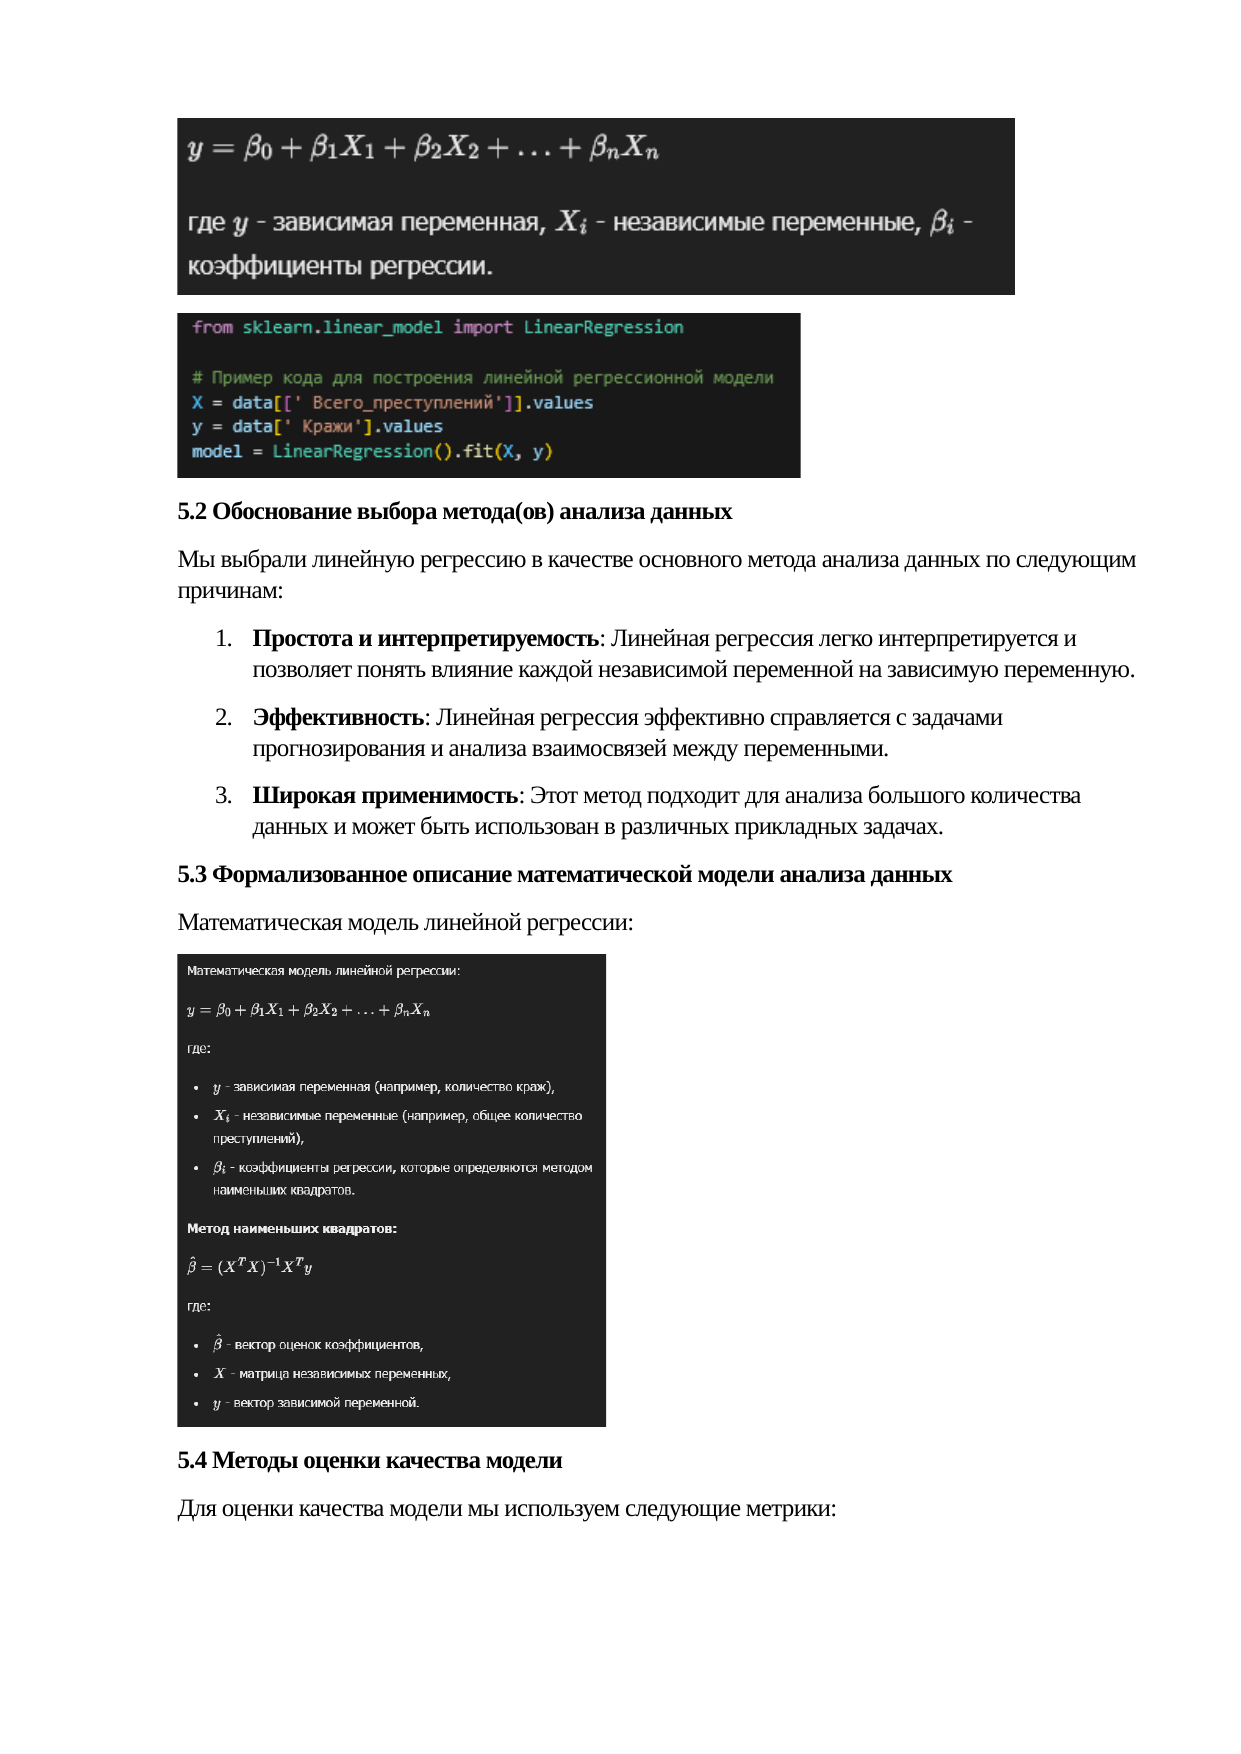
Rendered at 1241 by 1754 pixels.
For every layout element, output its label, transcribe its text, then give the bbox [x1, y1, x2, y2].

list Эффективность: Линейная регрессия эффективно справляется с задачами прогнозирования и анализа взаимосвязей между переменными. [215, 702, 1152, 761]
list Простота и интерпретируемость: Линейная регрессия легко интерпретируется и позволяет понять влияние каждой независимой переменной на зависимую переменную. [215, 623, 1152, 683]
picture [177, 313, 801, 478]
picture [177, 954, 607, 1427]
text 5.4 Методы оценки качества модели [177, 1445, 1152, 1474]
text 5.3 Формализованное описание математической модели анализа данных [177, 859, 1152, 888]
text Для оценки качества модели мы используем следующие метрики: [177, 1493, 1152, 1521]
text Математическая модель линейной регрессии: [177, 907, 1152, 936]
text Мы выбрали линейную регрессию в качестве основного метода анализа данных по следующим причинам: [177, 544, 1152, 604]
picture [177, 118, 1015, 295]
text 5.2 Обоснование выбора метода(ов) анализа данных [177, 496, 1152, 525]
list Широкая применимость: Этот метод подходит для анализа большого количества данных и может быть использован в различных прикладных задачах. [215, 780, 1152, 840]
